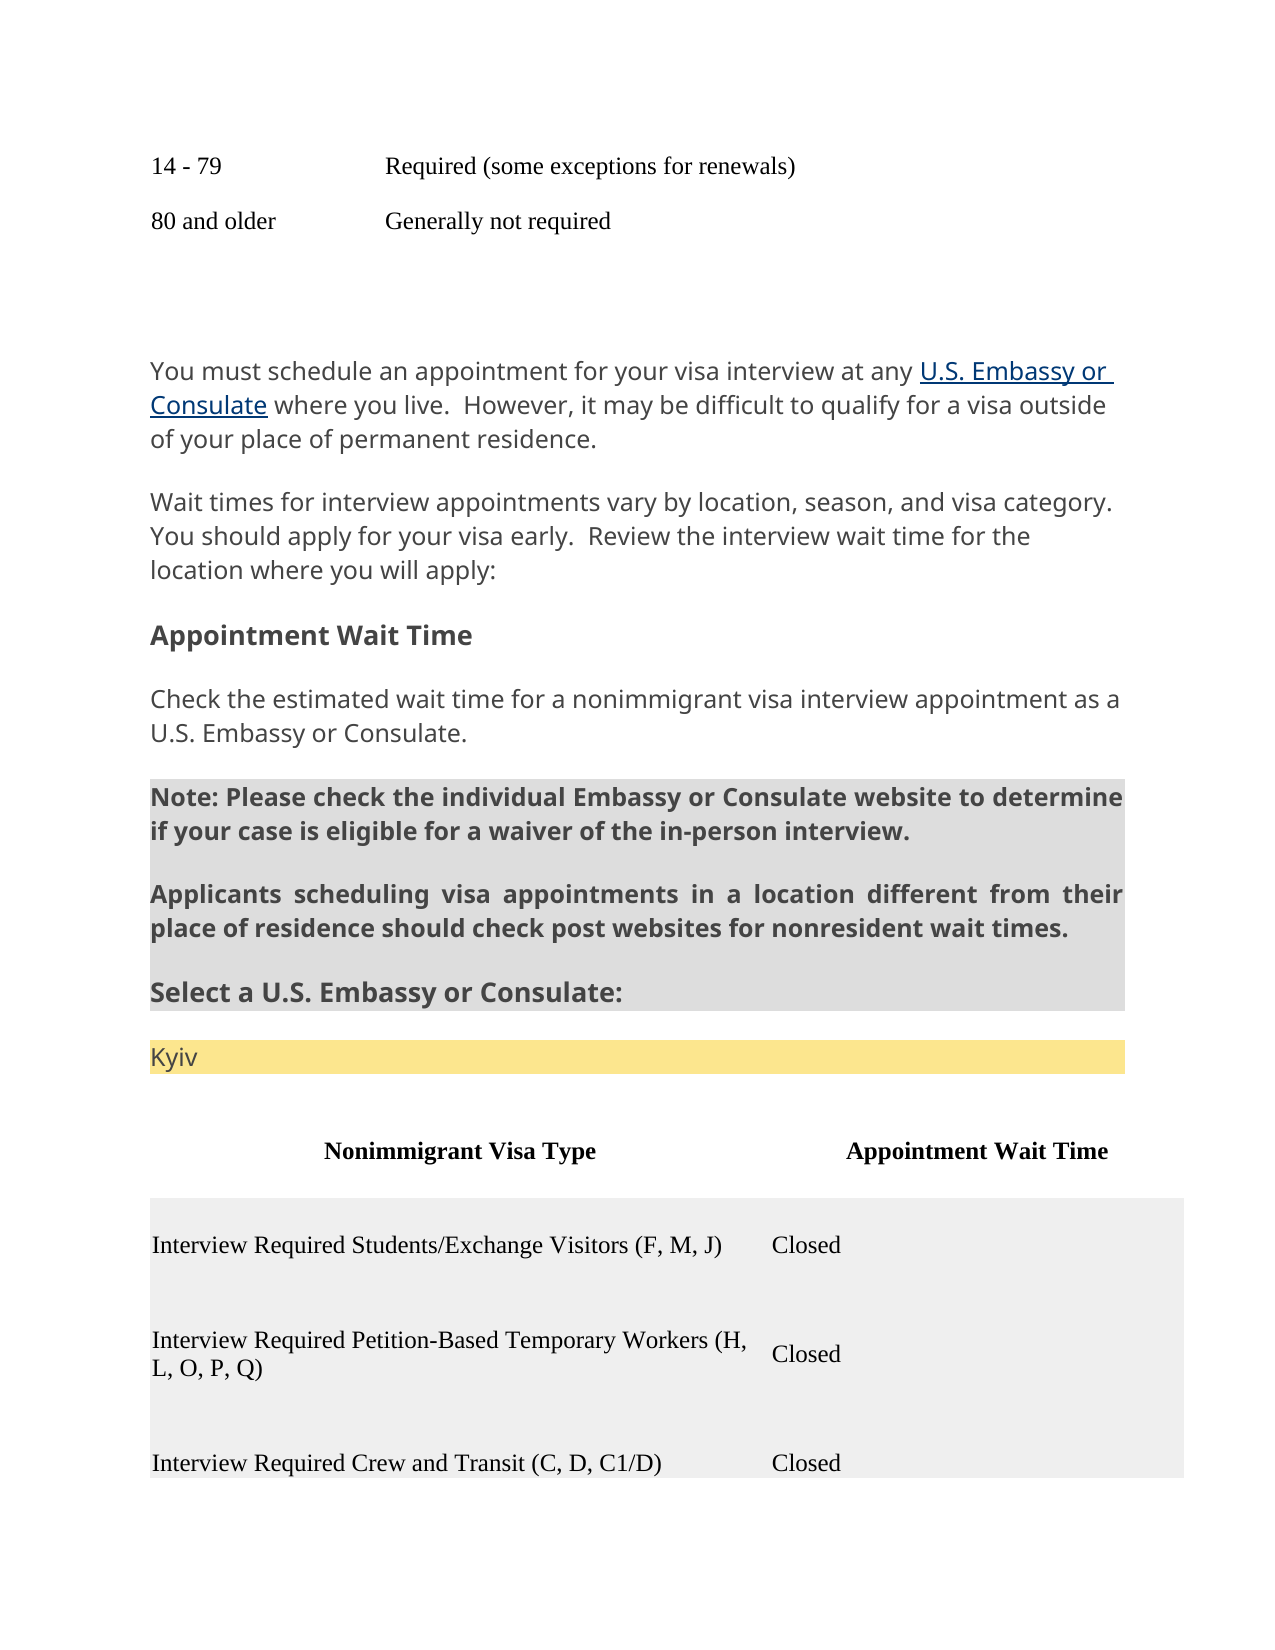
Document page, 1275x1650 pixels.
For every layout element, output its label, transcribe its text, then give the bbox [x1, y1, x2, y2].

table_header Nonimmigrant Visa Type [150, 1103, 770, 1197]
text Applicants scheduling visa appointments in a location different from their place of residence should check post websites for nonresident wait times. [150, 877, 1125, 945]
table_cell 14 - 79 [150, 150, 384, 205]
table_cell 80 and older [150, 205, 384, 261]
table_cell Closed [770, 1198, 1184, 1292]
text Note: Please check the individual Embassy or Consulate website to determine if your case is eligible for a waiver of the in-person interview. [150, 779, 1125, 847]
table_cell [150, 1415, 770, 1478]
table_cell Generally not required [384, 205, 930, 261]
table_cell Interview Required Petition-Based Temporary Workers (H, L, O, P, Q) [150, 1292, 770, 1415]
table_cell Closed [770, 1292, 1184, 1415]
text Kyiv [150, 1040, 1125, 1074]
table_cell Closed [770, 1415, 1184, 1478]
text Wait times for interview appointments vary by location, season, and visa category. You should apply for your visa early. Review the interview wait time for the location where you will apply: [150, 484, 1125, 587]
text You must schedule an appointment for your visa interview at any U.S. Embassy or Consulate where you live. However, it may be difficult to qualify for a visa outside of your place of permanent residence. [150, 353, 1125, 455]
text Select a U.S. Embassy or Consulate: [150, 974, 1125, 1011]
text Appointment Wait Time [150, 616, 1125, 653]
table_cell Interview Required Students/Exchange Visitors (F, M, J) [150, 1198, 770, 1292]
table_cell Required (some exceptions for renewals) [384, 150, 930, 205]
table_header Appointment Wait Time [770, 1103, 1184, 1197]
text Check the estimated wait time for a nonimmigrant visa interview appointment as a U.S. Embassy or Consulate. [150, 682, 1125, 750]
